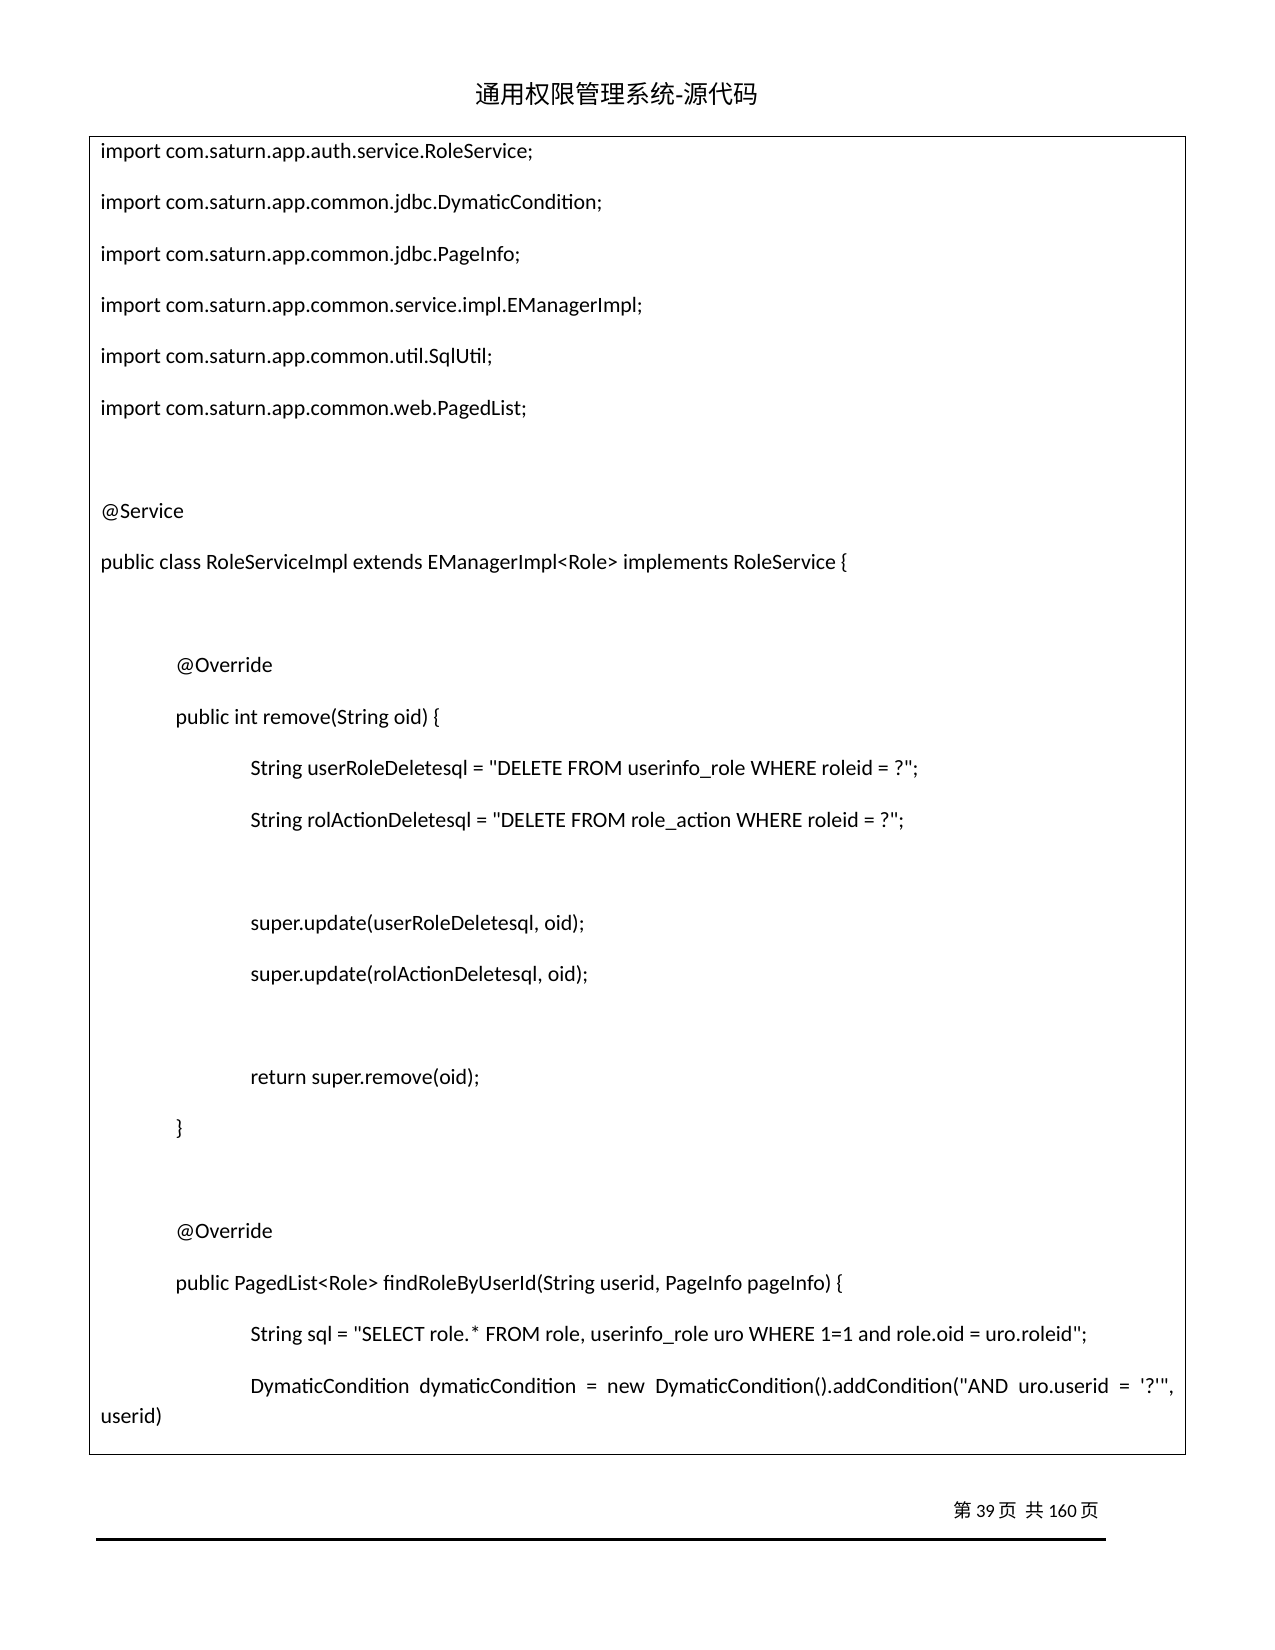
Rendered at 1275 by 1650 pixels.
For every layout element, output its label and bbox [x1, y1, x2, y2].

table_header [90, 137, 1185, 1454]
